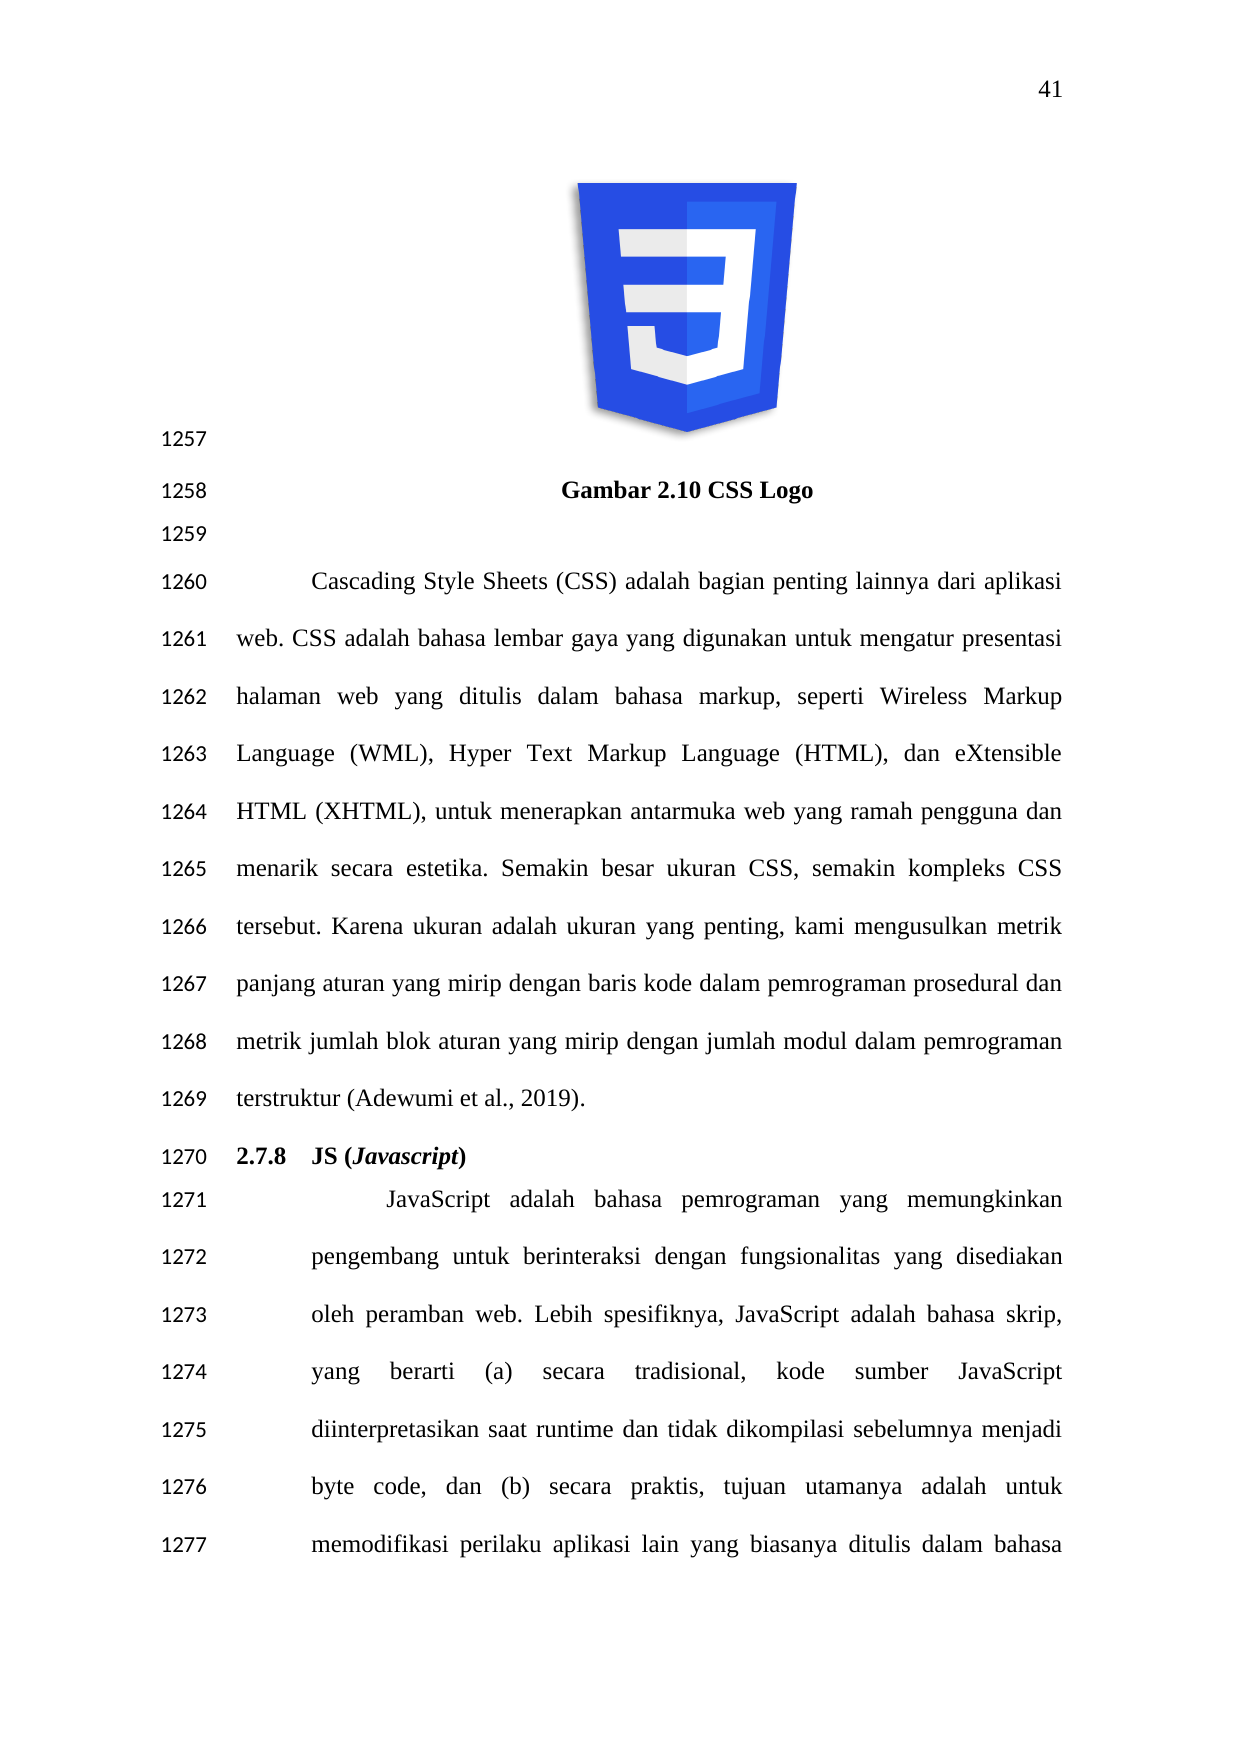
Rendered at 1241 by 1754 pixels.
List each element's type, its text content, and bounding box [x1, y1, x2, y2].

picture [563, 183, 811, 432]
text Gambar 2.10 CSS Logo [236, 475, 1063, 504]
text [311, 1184, 1063, 1558]
subtitle JS (Javascript) [236, 1141, 1063, 1169]
text Cascading Style Sheets (CSS) adalah bagian penting lainnya dari aplikasi web. CSS adalah bahasa lembar gaya yang digunakan untuk mengatur presentasi halaman web yang ditulis dalam bahasa markup, seperti Wireless Markup Language (WML), Hyper Text Markup Language (HTML), dan eXtensible HTML (XHTML), untuk menerapkan antarmuka web yang ramah pengguna dan menarik secara estetika. Semakin besar ukuran CSS, semakin kompleks CSS tersebut. Karena ukuran adalah ukuran yang penting, kami mengusulkan metrik panjang aturan yang mirip dengan baris kode dalam pemrograman prosedural dan metrik jumlah blok aturan yang mirip dengan jumlah modul dalam pemrograman terstruktur . [236, 566, 1063, 1112]
